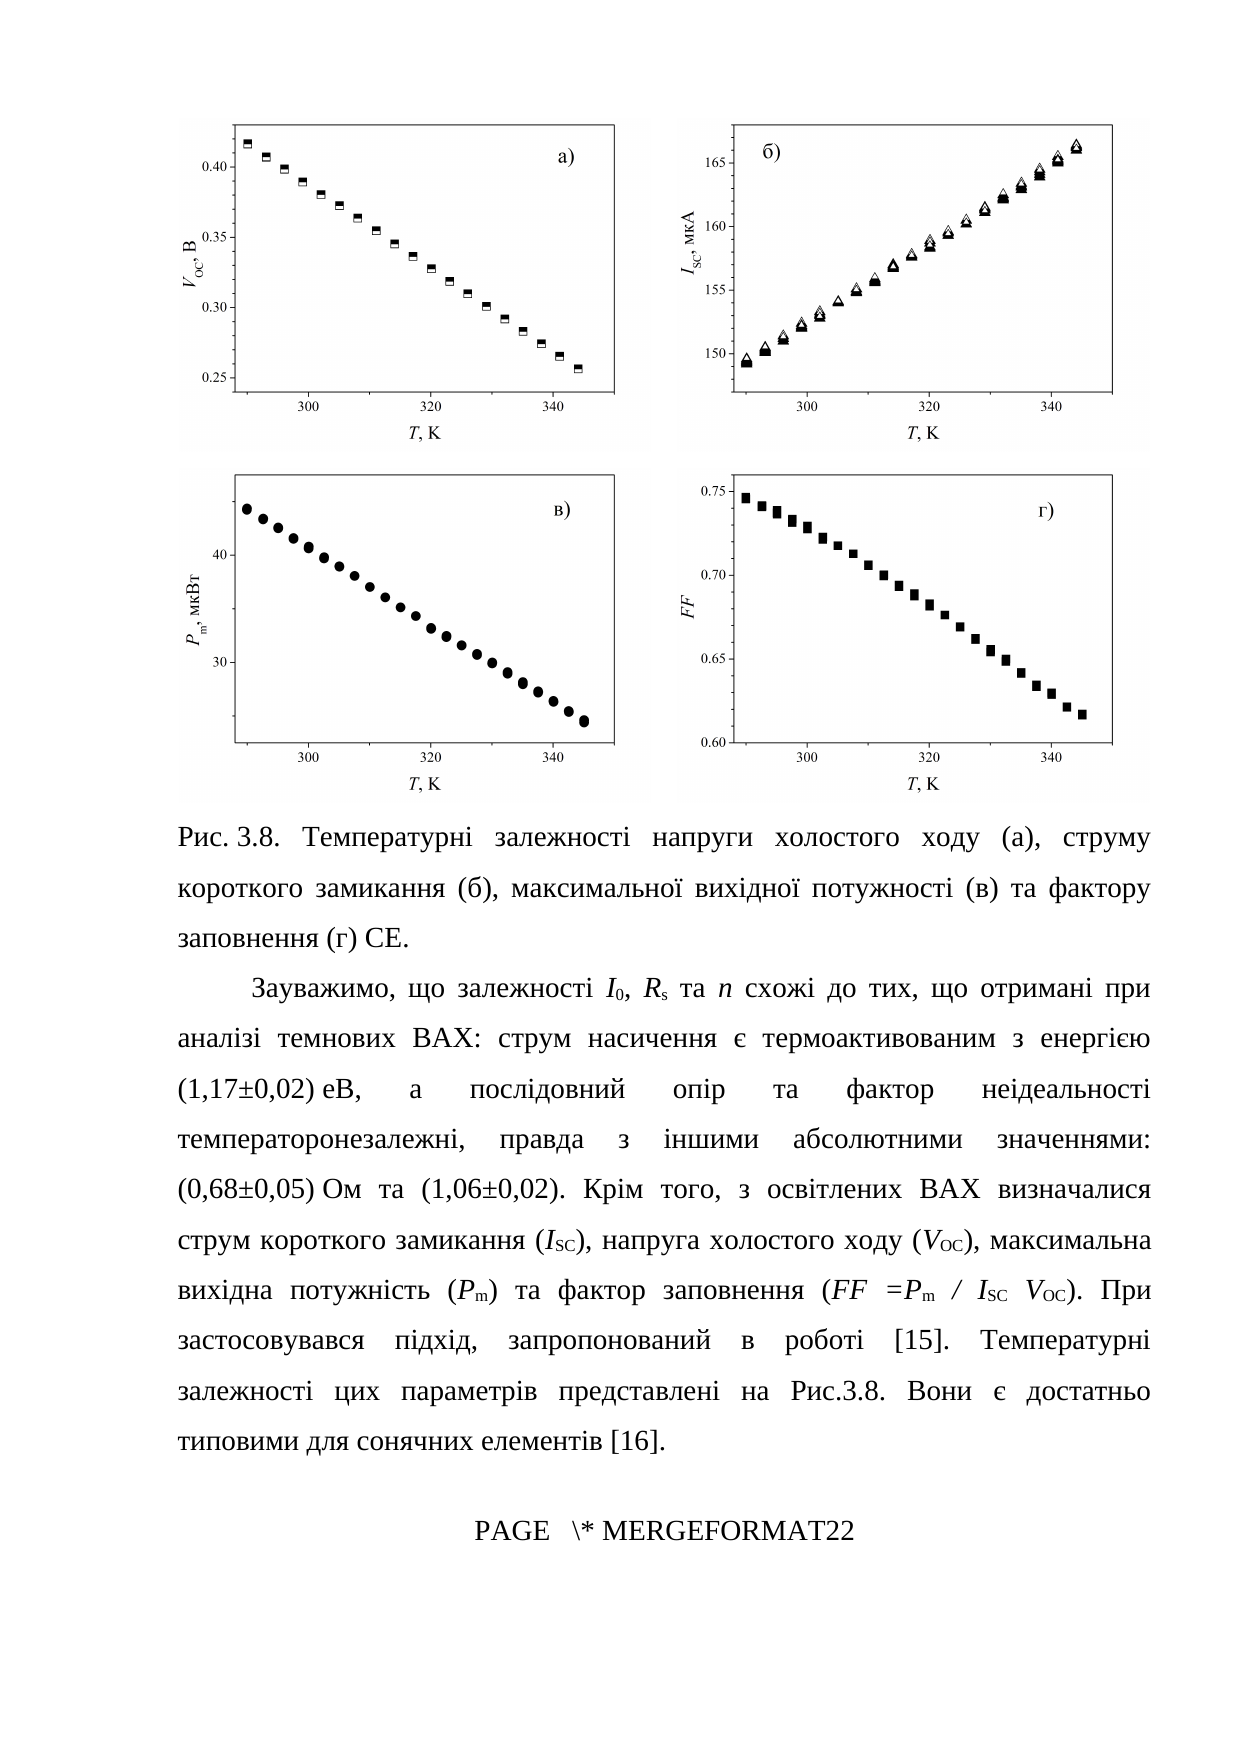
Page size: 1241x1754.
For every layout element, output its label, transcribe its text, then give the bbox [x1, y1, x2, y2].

picture [178, 468, 652, 803]
table_cell [664, 469, 1163, 819]
table_cell Рис. 3.8. Температурні залежності напруги холостого ходу (а), струму короткого замикання (б), максимальної вихідної потужності (в) та фактору заповнення (г) СЕ. [166, 819, 1163, 970]
picture [677, 468, 1150, 803]
table_cell [166, 469, 664, 819]
text Зауважимо, що залежності I0, Rs та n схожі до тих, що отримані при аналізі темнових ВАХ: струм насичення є термоактивованим з енергією (1,17±0,02) еВ, а послідовний опір та фактор неідеальності температоронезалежні, правда з іншими абсолютними значеннями: (0,68±0,05) Ом та (1,06±0,02). Крім того, з освітлених ВАХ визначалися струм короткого замикання (ISC), напруга холостого ходу (VOC), максимальна вихідна потужність (Pm) та фактор заповнення (FF =Pm / ISC VOC). При застосовувався підхід, запропонований в роботі [15]. Температурні залежності цих параметрів представлені на Рис.3.8. Вони є достатньо типовими для сонячних елементів [16]. [177, 970, 1152, 1457]
picture [178, 118, 652, 452]
table_cell [664, 118, 1163, 469]
picture [677, 118, 1150, 452]
table_cell [166, 118, 664, 469]
